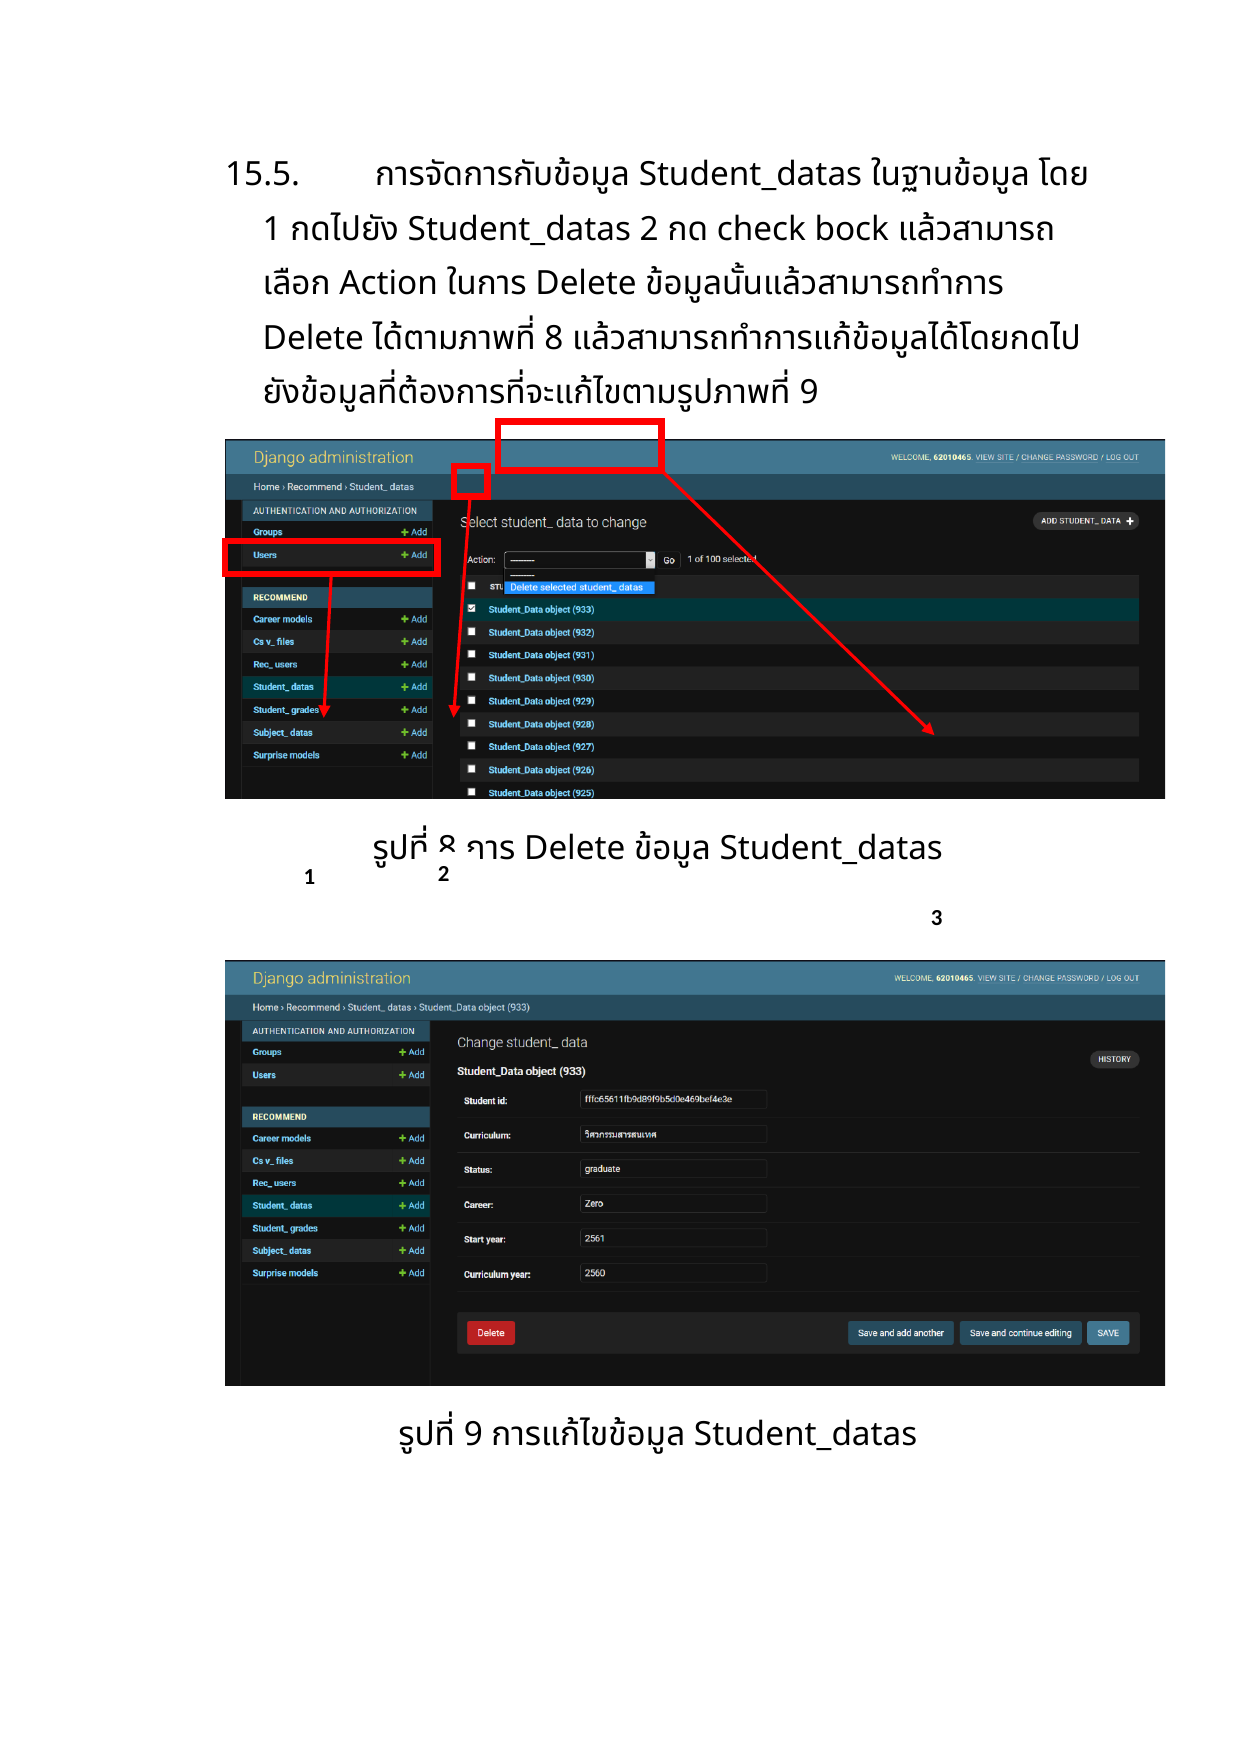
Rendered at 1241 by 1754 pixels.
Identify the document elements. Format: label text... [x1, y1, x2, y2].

picture [228, 544, 434, 571]
picture [225, 960, 1166, 1386]
list การจัดการกับข้อมูล Student_datas ในฐานข้อมูล โดย 1 กดไปยัง Student_datas 2 กด check bock แล้วสามารถเลือก Action ในการ Delete ข้อมูลนั้นแล้วสามารถทำการ Delete ได้ตามภาพที่ 8 แล้วสามารถทำการแก้ข้อมูลได้โดยกดไปยังข้อมูลที่ต้องการที่จะแก้ไขตามรูปภาพที่ 9 [225, 150, 1090, 419]
picture [501, 439, 658, 467]
picture [225, 439, 1166, 799]
text รูปที่ 8 การ Delete ข้อมูล Student_datas [225, 799, 1090, 874]
text รูปที่ 9 การแก้ไขข้อมูล Student_datas [225, 1386, 1090, 1460]
